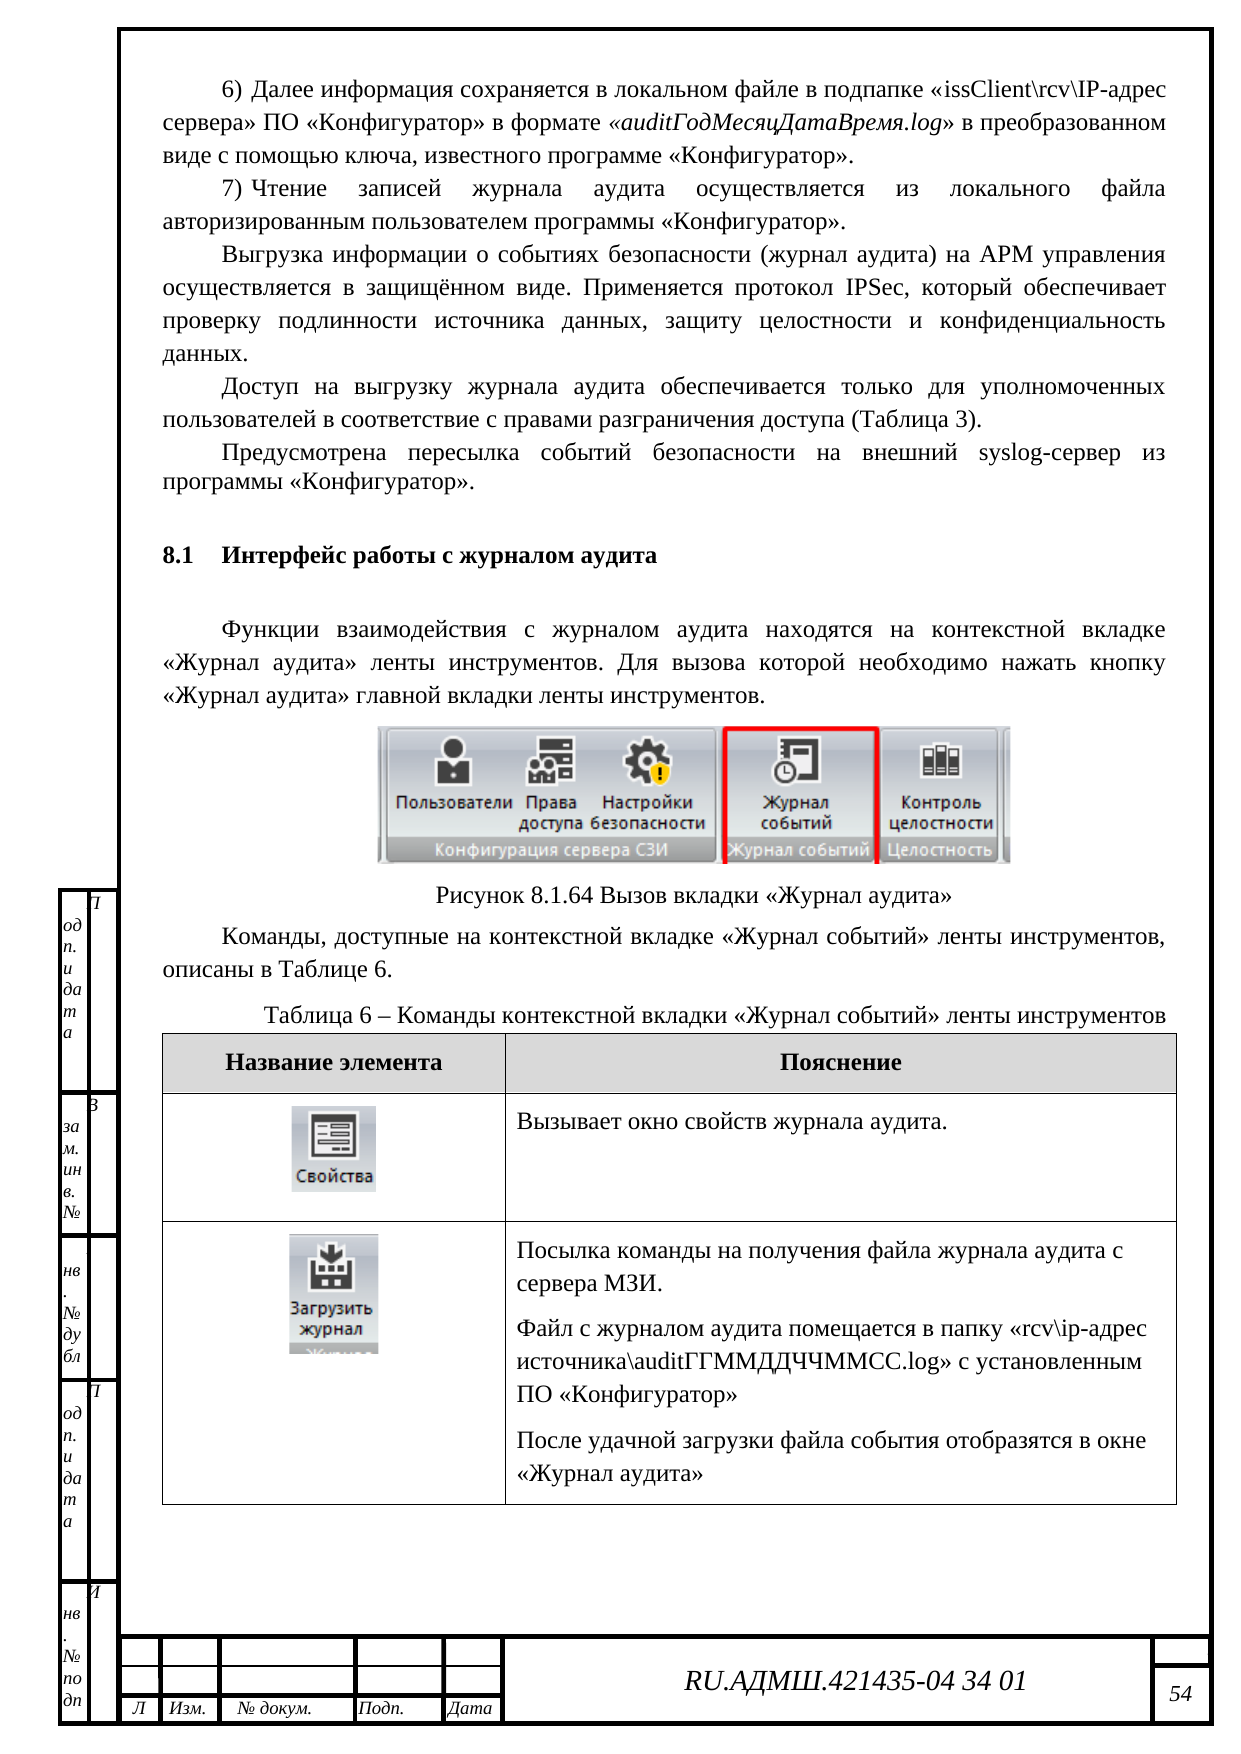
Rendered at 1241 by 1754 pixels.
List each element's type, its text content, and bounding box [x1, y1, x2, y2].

picture [289, 1234, 379, 1354]
text Команды, доступные на контекстной вкладке «Журнал событий» ленты инструментов, описаны в Таблице 6. [162, 921, 1166, 983]
table_cell [163, 1094, 505, 1221]
text Выгрузка информации о событиях безопасности (журнал аудита) на АРМ управления осуществляется в защищённом виде. Применяется протокол IPSec, который обеспечивает проверку подлинности источника данных, защиту целостности и конфиденциальность данных. [162, 239, 1166, 367]
list Далее информация сохраняется в локальном файле в подпапке «issClient\rcv\IP-адрес сервера» ПО «Конфигуратор» в формате «auditГодМесяцДатаВремя.log» в преобразованном виде с помощью ключа, известного программе «Конфигуратор». [162, 74, 1166, 169]
picture [377, 726, 1011, 864]
list Чтение записей журнала аудита осуществляется из локального файла авторизированным пользователем программы «Конфигуратор». [162, 173, 1166, 235]
subtitle Интерфейс работы с журналом аудита [162, 540, 1166, 569]
table_cell [163, 1222, 505, 1503]
text Доступ на выгрузку журнала аудита обеспечивается только для уполномоченных пользователей в соответствие с правами разграничения доступа (Таблица 3). [162, 371, 1166, 433]
list Таблица 6 – Команды контекстной вкладки «Журнал событий» ленты инструментов [162, 1000, 1166, 1029]
table_cell Вызывает окно свойств журнала аудита. [506, 1094, 1176, 1221]
table_header Пояснение [506, 1034, 1176, 1092]
table_header Название элемента [163, 1034, 505, 1092]
text Функции взаимодействия с журналом аудита находятся на контекстной вкладке «Журнал аудита» ленты инструментов. Для вызова которой необходимо нажать кнопку «Журнал аудита» главной вкладки ленты инструментов. [162, 614, 1166, 709]
picture [291, 1106, 376, 1192]
table_cell Посылка команды на получения файла журнала аудита с сервера МЗИ. Файл с журналом аудита помещается в папку «rcv\ip-адрес источника\auditГГММДДЧЧММСС.log» с установленным ПО «Конфигуратор» После удачной загрузки файла события отобразятся в окне «Журнал аудита» [506, 1222, 1176, 1503]
text Предусмотрена пересылка событий безопасности на внешний syslog-сервер из программы «Конфигуратор». [162, 437, 1166, 494]
